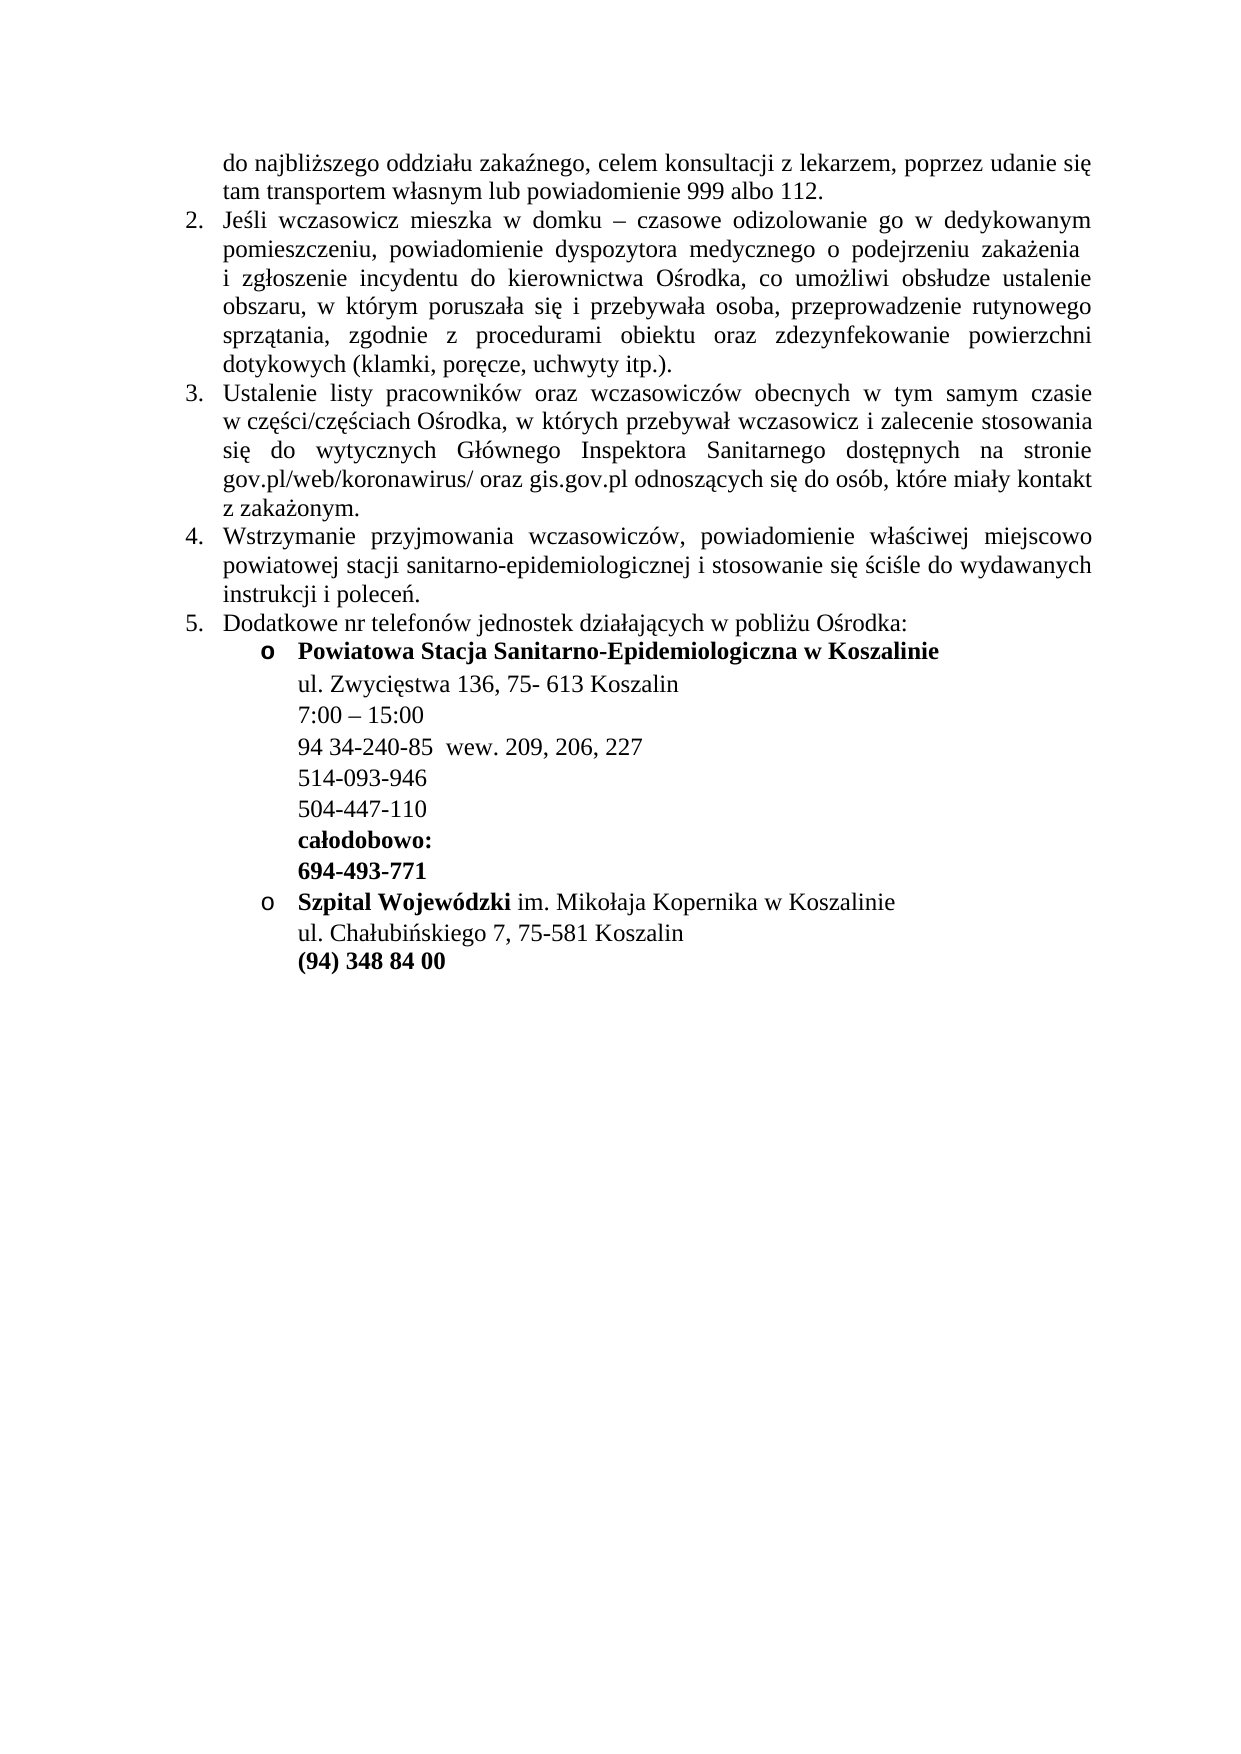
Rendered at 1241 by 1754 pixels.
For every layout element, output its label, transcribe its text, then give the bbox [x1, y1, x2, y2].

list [185, 148, 1093, 205]
list Powiatowa Stacja Sanitarno-Epidemiologiczna w Koszalinie [260, 636, 1093, 667]
list Dodatkowe nr telefonów jednostek działających w pobliżu Ośrodka: [185, 608, 1093, 636]
list Szpital Wojewódzki im. Mikołaja Kopernika w Koszalinie [260, 887, 1093, 918]
list Ustalenie listy pracowników oraz wczasowiczów obecnych w tym samym czasie w części/częściach Ośrodka, w których przebywał wczasowicz i zalecenie stosowania się do wytycznych Głównego Inspektora Sanitarnego dostępnych na stronie gov.pl/web/koronawirus/ oraz gis.gov.pl odnoszących się do osób, które miały kontakt z zakażonym. [185, 378, 1093, 521]
list 7:00 – 15:00 94 34-240-85 wew. 209, 206, 227 514-093-946 504-447-110 [298, 701, 1093, 822]
list całodobowo: 694-493-771 [298, 825, 1093, 884]
list Wstrzymanie przyjmowania wczasowiczów, powiadomienie właściwej miejscowo powiatowej stacji sanitarno-epidemiologicznej i stosowanie się ściśle do wydawanych instrukcji i poleceń. [185, 521, 1093, 608]
text ul. Chałubińskiego 7, 75-581 Koszalin [298, 918, 1093, 946]
list Jeśli wczasowicz mieszka w domku – czasowe odizolowanie go w dedykowanym pomieszczeniu, powiadomienie dyspozytora medycznego o podejrzeniu zakażenia i zgłoszenie incydentu do kierownictwa Ośrodka, co umożliwi obsłudze ustalenie obszaru, w którym poruszała się i przebywała osoba, przeprowadzenie rutynowego sprzątania, zgodnie z procedurami obiektu oraz zdezynfekowanie powierzchni dotykowych (klamki, poręcze, uchwyty itp.). [185, 205, 1093, 378]
list ul. Zwycięstwa 136, 75- 613 Koszalin [298, 669, 1093, 698]
text (94) 348 84 00 [298, 946, 1093, 975]
